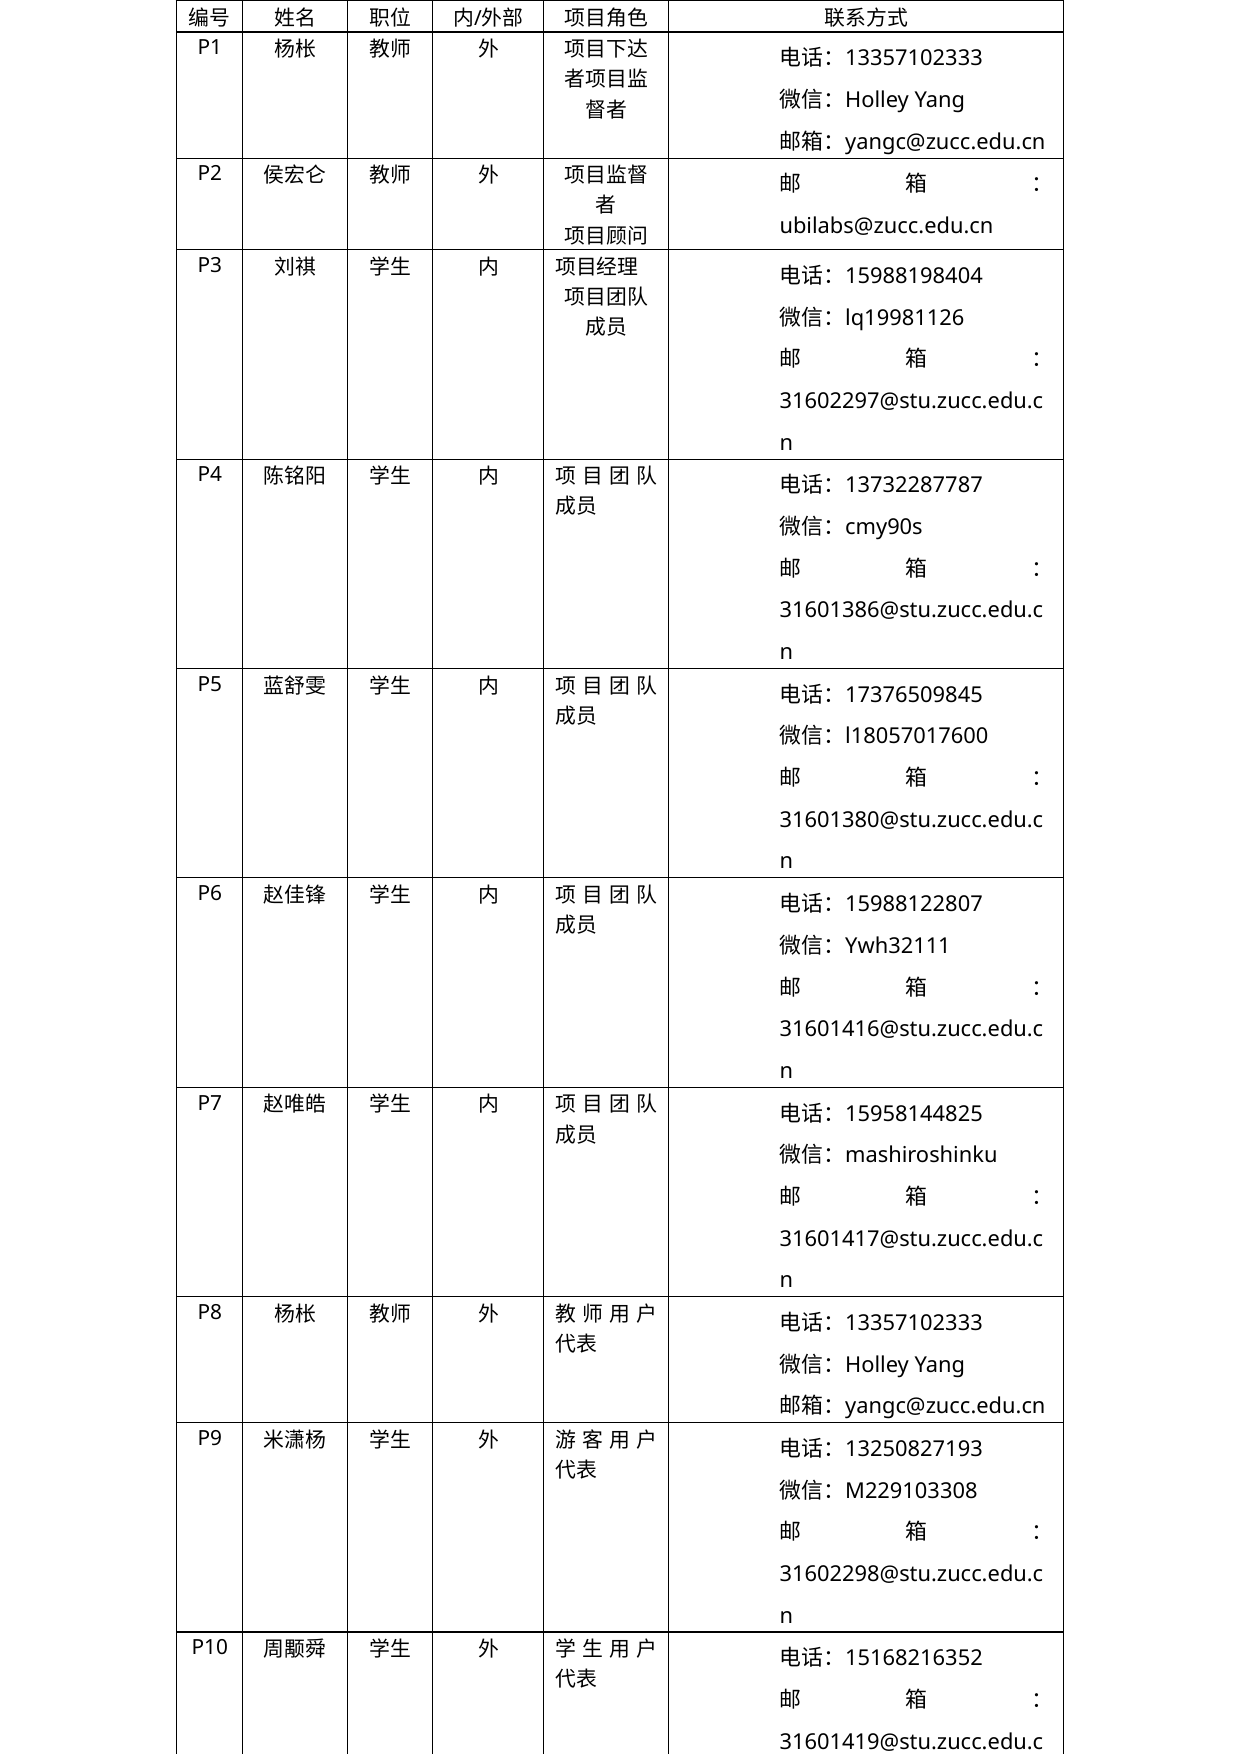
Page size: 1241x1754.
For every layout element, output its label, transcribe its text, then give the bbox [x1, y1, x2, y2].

table_cell P6 [177, 878, 242, 1087]
table_cell 陈铭阳 [243, 460, 347, 668]
table_cell 电话：17376509845 微信：l18057017600 邮箱：31601380@stu.zucc.edu.cn [669, 669, 1063, 877]
table_cell 教师 [348, 159, 432, 249]
table_cell P3 [177, 250, 242, 458]
table_cell P4 [177, 460, 242, 668]
table_cell P10 [177, 1633, 242, 1754]
table_header 项目角色 [544, 1, 668, 31]
table_cell 电话：15988122807 微信：Ywh32111 邮箱：31601416@stu.zucc.edu.cn [669, 878, 1063, 1087]
table_cell 外 [433, 33, 543, 157]
table_cell P2 [177, 159, 242, 249]
table_cell P5 [177, 669, 242, 877]
table_cell 学生 [348, 878, 432, 1087]
table_cell 杨枨 [243, 33, 347, 157]
table_cell 电话：15168216352 邮箱：31601419@stu.zucc.edu.cn [669, 1633, 1063, 1754]
table_cell P7 [177, 1088, 242, 1296]
table_cell 教师用户代表 [544, 1297, 668, 1422]
table_cell 外 [433, 1423, 543, 1631]
table_cell 项目团队成员 [544, 669, 668, 877]
table_cell 项目经理 项目团队成员 [544, 250, 668, 458]
table_cell 内 [433, 878, 543, 1087]
table_cell 外 [433, 159, 543, 249]
table_cell 项目团队成员 [544, 1088, 668, 1296]
table_cell 内 [433, 460, 543, 668]
table_cell 游客用户代表 [544, 1423, 668, 1631]
table_cell 蓝舒雯 [243, 669, 347, 877]
table_cell 刘祺 [243, 250, 347, 458]
table_cell 项目监督者 项目顾问 [544, 159, 668, 249]
table_cell 米潇杨 [243, 1423, 347, 1631]
table_cell 外 [433, 1297, 543, 1422]
table_cell 侯宏仑 [243, 159, 347, 249]
table_cell 内 [433, 250, 543, 458]
table_cell 学生用户代表 [544, 1633, 668, 1754]
table_cell 项目下达者项目监督者 [544, 33, 668, 157]
table_cell P9 [177, 1423, 242, 1631]
table_header 内/外部 [433, 1, 543, 31]
table_cell 教师 [348, 33, 432, 157]
table_cell 电话：13357102333 微信：Holley Yang 邮箱：yangc@zucc.edu.cn [669, 33, 1063, 157]
table_cell P1 [177, 33, 242, 157]
table_cell 教师 [348, 1297, 432, 1422]
table_cell 电话：15988198404 微信：lq19981126 邮箱：31602297@stu.zucc.edu.cn [669, 250, 1063, 458]
table_cell 学生 [348, 250, 432, 458]
table_cell 学生 [348, 1633, 432, 1754]
table_cell 项目团队成员 [544, 460, 668, 668]
table_header 联系方式 [669, 1, 1063, 31]
table_cell 学生 [348, 460, 432, 668]
table_cell 电话：13250827193 微信：M229103308 邮箱：31602298@stu.zucc.edu.cn [669, 1423, 1063, 1631]
table_cell 学生 [348, 669, 432, 877]
table_cell 学生 [348, 1088, 432, 1296]
table_cell 内 [433, 1088, 543, 1296]
table_cell 电话：15958144825 微信：mashiroshinku 邮箱：31601417@stu.zucc.edu.cn [669, 1088, 1063, 1296]
table_cell 赵唯皓 [243, 1088, 347, 1296]
table_cell 项目团队成员 [544, 878, 668, 1087]
table_cell 邮箱：ubilabs@zucc.edu.cn [669, 159, 1063, 249]
table_cell 周颙舜 [243, 1633, 347, 1754]
table_cell 学生 [348, 1423, 432, 1631]
table_cell 外 [433, 1633, 543, 1754]
table_cell 内 [433, 669, 543, 877]
table_header 姓名 [243, 1, 347, 31]
table_cell 赵佳锋 [243, 878, 347, 1087]
table_cell 电话：13732287787 微信：cmy90s 邮箱：31601386@stu.zucc.edu.cn [669, 460, 1063, 668]
table_cell 杨枨 [243, 1297, 347, 1422]
table_header 职位 [348, 1, 432, 31]
table_header 编号 [177, 1, 242, 31]
table_cell P8 [177, 1297, 242, 1422]
table_cell 电话：13357102333 微信：Holley Yang 邮箱：yangc@zucc.edu.cn [669, 1297, 1063, 1422]
